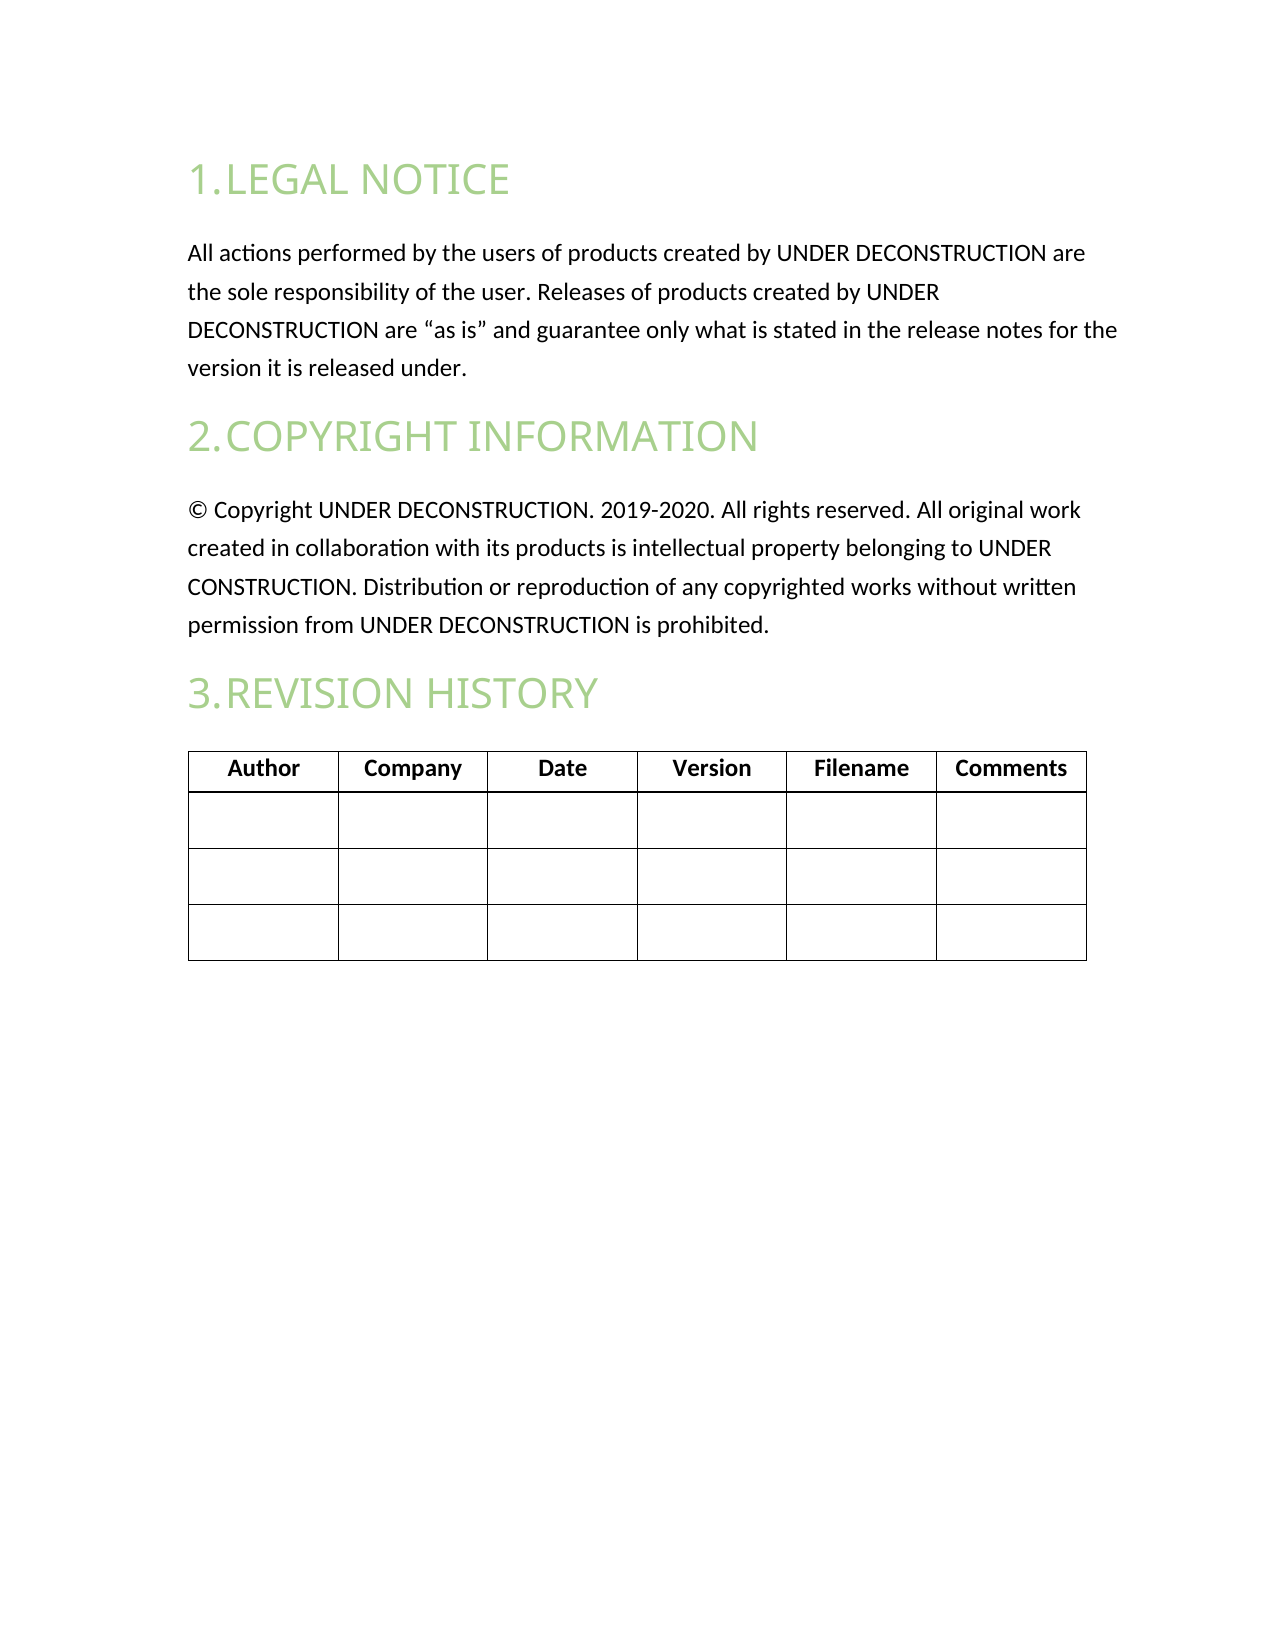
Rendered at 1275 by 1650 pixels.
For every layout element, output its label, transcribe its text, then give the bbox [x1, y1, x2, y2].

text All actions performed by the users of products created by UNDER DECONSTRUCTION are the sole responsibility of the user. Releases of products created by UNDER DECONSTRUCTION are “as is” and guarantee only what is stated in the release notes for the version it is released under. [187, 238, 1125, 382]
table_header Version [638, 752, 786, 791]
table_header Filename [787, 752, 936, 791]
table_cell [937, 793, 1086, 847]
table_cell [488, 849, 637, 903]
table_cell [189, 905, 338, 959]
table_header Date [488, 752, 637, 791]
table_cell [937, 905, 1086, 959]
table_cell [189, 849, 338, 903]
table_header Company [339, 752, 487, 791]
table_cell [787, 793, 936, 847]
table_cell [638, 849, 786, 903]
table_header Author [189, 752, 338, 791]
list COPYRIGHT INFORMATION [187, 407, 1125, 463]
table_cell [488, 793, 637, 847]
table_cell [787, 849, 936, 903]
table_cell [339, 849, 487, 903]
table_cell [638, 793, 786, 847]
table_header Comments [937, 752, 1086, 791]
table_cell [937, 849, 1086, 903]
text © Copyright UNDER DECONSTRUCTION. 2019-2020. All rights reserved. All original work created in collaboration with its products is intellectual property belonging to UNDER CONSTRUCTION. Distribution or reproduction of any copyrighted works without written permission from UNDER DECONSTRUCTION is prohibited. [187, 494, 1125, 639]
list REVISION HISTORY [187, 663, 1125, 720]
table_cell [339, 905, 487, 959]
table_cell [189, 793, 338, 847]
table_cell [488, 905, 637, 959]
table_cell [787, 905, 936, 959]
list LEGAL NOTICE [187, 150, 1125, 207]
table_cell [339, 793, 487, 847]
table_cell [638, 905, 786, 959]
